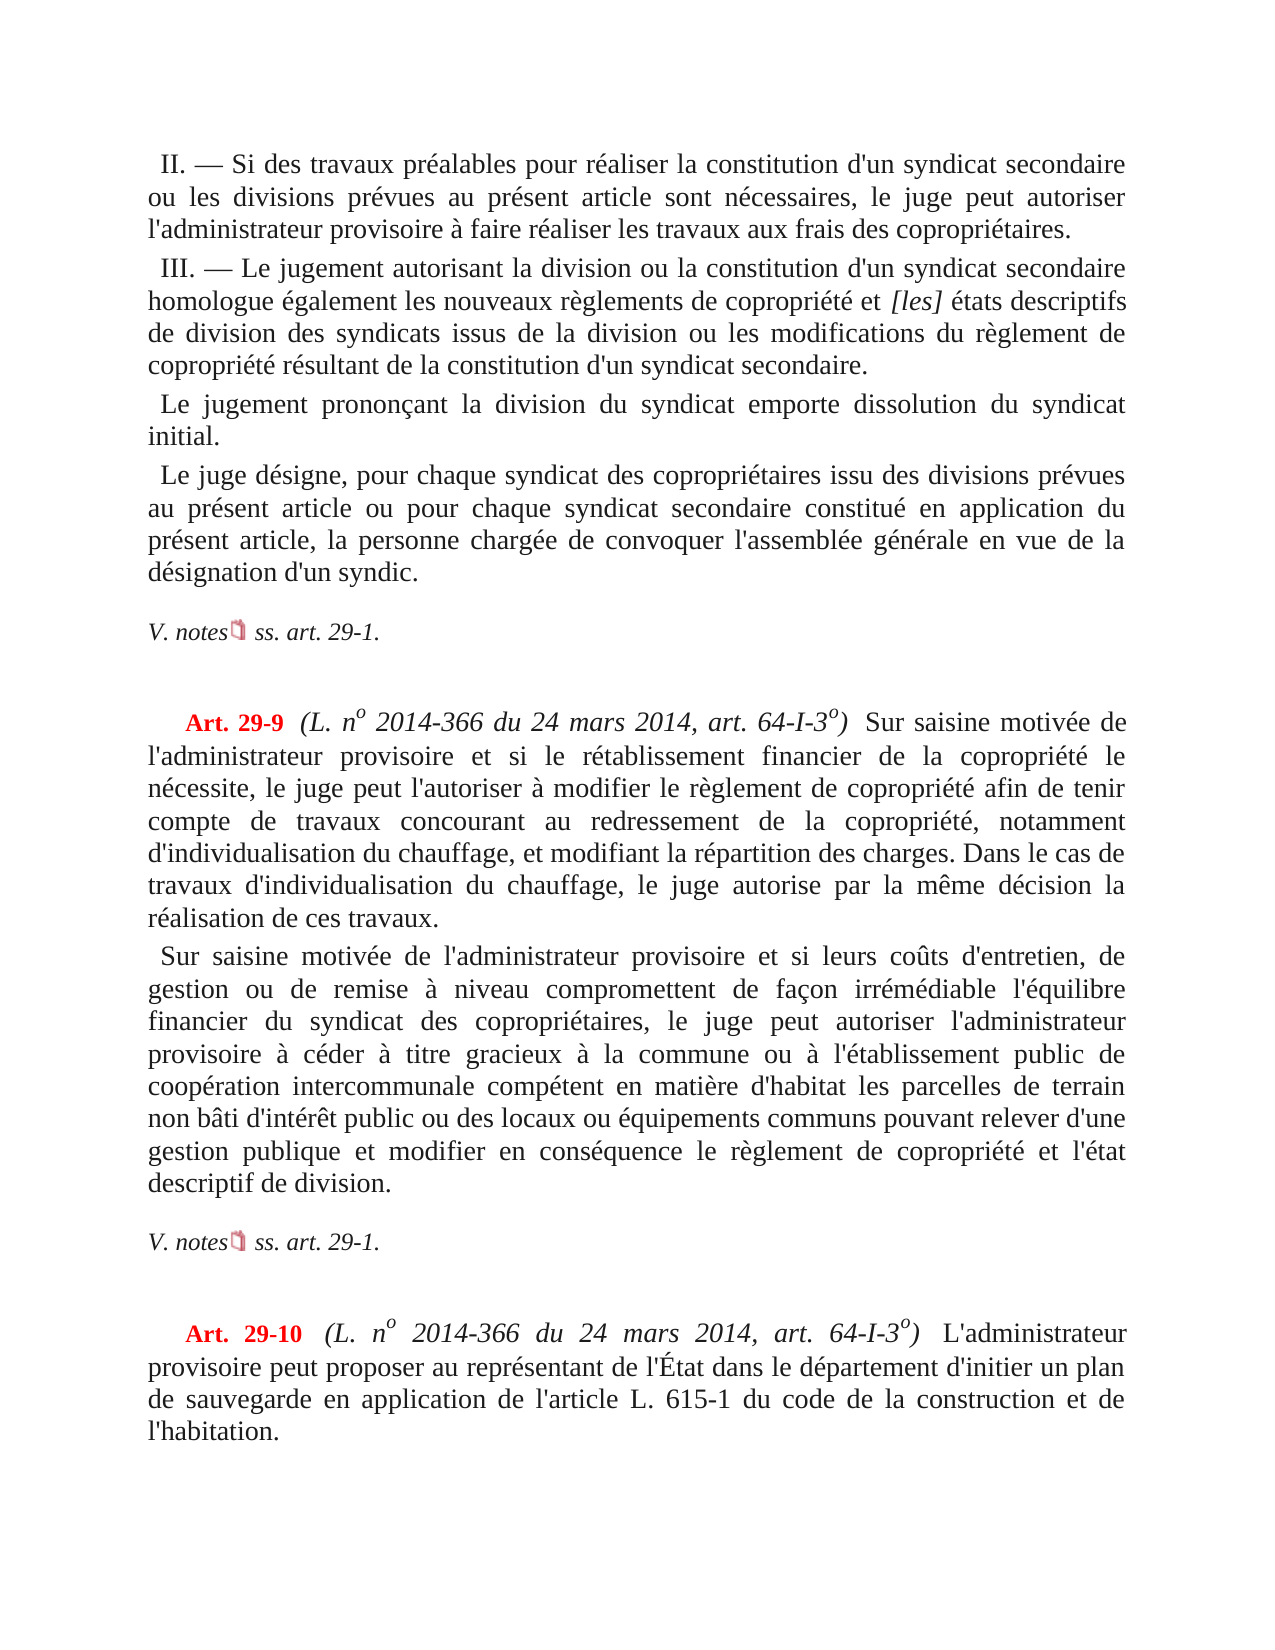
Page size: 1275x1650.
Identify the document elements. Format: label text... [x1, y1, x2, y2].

picture [228, 619, 249, 640]
text Art. 29-10 (L. no 2014-366 du 24 mars 2014, art. 64-I-3o) L'administrateur provisoire peut proposer au représentant de l'État dans le département d'initier un plan de sauvegarde en application de l'article L. 615-1 du code de la construction et de l'habitation. [148, 1310, 1127, 1447]
text Le jugement prononçant la division du syndicat emporte dissolution du syndicat initial. [148, 387, 1127, 452]
text V. notes ss. art. 29-1. [148, 1227, 1127, 1256]
text III. — Le jugement autorisant la division ou la constitution d'un syndicat secondaire homologue également les nouveaux règlements de copropriété et [les] états descriptifs de division des syndicats issus de la division ou les modifications du règlement de copropriété résultant de la constitution d'un syndicat secondaire. [148, 251, 1127, 381]
text Sur saisine motivée de l'administrateur provisoire et si leurs coûts d'entretien, de gestion ou de remise à niveau compromettent de façon irrémédiable l'équilibre financier du syndicat des copropriétaires, le juge peut autoriser l'administrateur provisoire à céder à titre gracieux à la commune ou à l'établissement public de coopération intercommunale compétent en matière d'habitat les parcelles de terrain non bâti d'intérêt public ou des locaux ou équipements communs pouvant relever d'une gestion publique et modifier en conséquence le règlement de copropriété et l'état descriptif de division. [148, 939, 1127, 1199]
picture [228, 1230, 249, 1251]
text Le juge désigne, pour chaque syndicat des copropriétaires issu des divisions prévues au présent article ou pour chaque syndicat secondaire constitué en application du présent article, la personne chargée de convoquer l'assemblée générale en vue de la désignation d'un syndic. [148, 458, 1127, 588]
text II. — Si des travaux préalables pour réaliser la constitution d'un syndicat secondaire ou les divisions prévues au présent article sont nécessaires, le juge peut autoriser l'administrateur provisoire à faire réaliser les travaux aux frais des copropriétaires. [148, 148, 1127, 245]
text Art. 29-9 (L. no 2014-366 du 24 mars 2014, art. 64-I-3o) Sur saisine motivée de l'administrateur provisoire et si le rétablissement financier de la copropriété le nécessite, le juge peut l'autoriser à modifier le règlement de copropriété afin de tenir compte de travaux concourant au redressement de la copropriété, notamment d'individualisation du chauffage, et modifiant la répartition des charges. Dans le cas de travaux d'individualisation du chauffage, le juge autorise par la même décision la réalisation de ces travaux. [148, 699, 1127, 933]
text V. notes ss. art. 29-1. [148, 617, 1127, 645]
